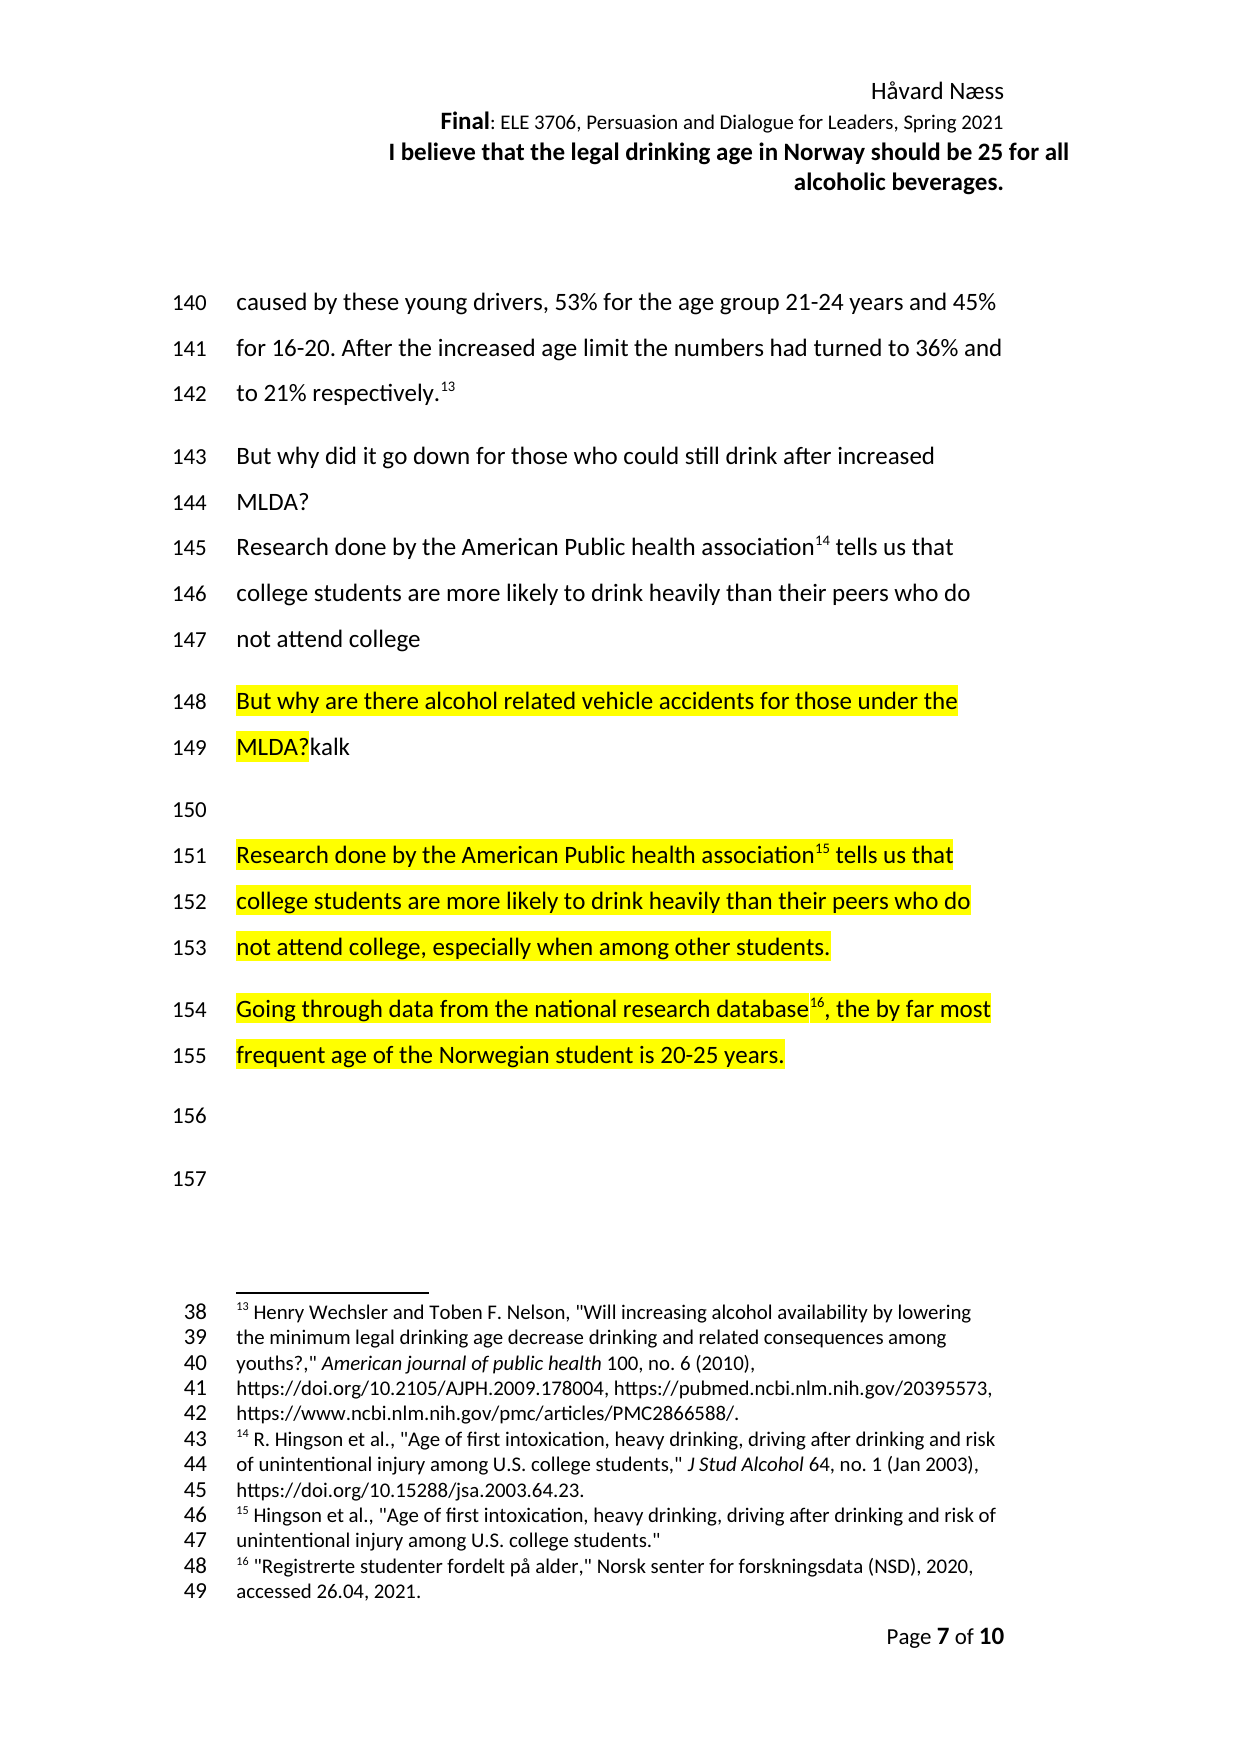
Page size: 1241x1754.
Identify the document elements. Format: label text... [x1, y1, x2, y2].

text But why are there alcohol related vehicle accidents for those under the MLDA?kalk [236, 685, 1004, 762]
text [236, 286, 1004, 408]
text But why did it go down for those who could still drink after increased MLDA? Research done by the American Public health association tells us that college students are more likely to drink heavily than their peers who do not attend college [236, 440, 1004, 653]
text Research done by the American Public health association tells us that college students are more likely to drink heavily than their peers who do not attend college, especially when among other students. [236, 793, 1004, 961]
text Going through data from the national research database, the by far most frequent age of the Norwegian student is 20-25 years. [236, 993, 1004, 1069]
